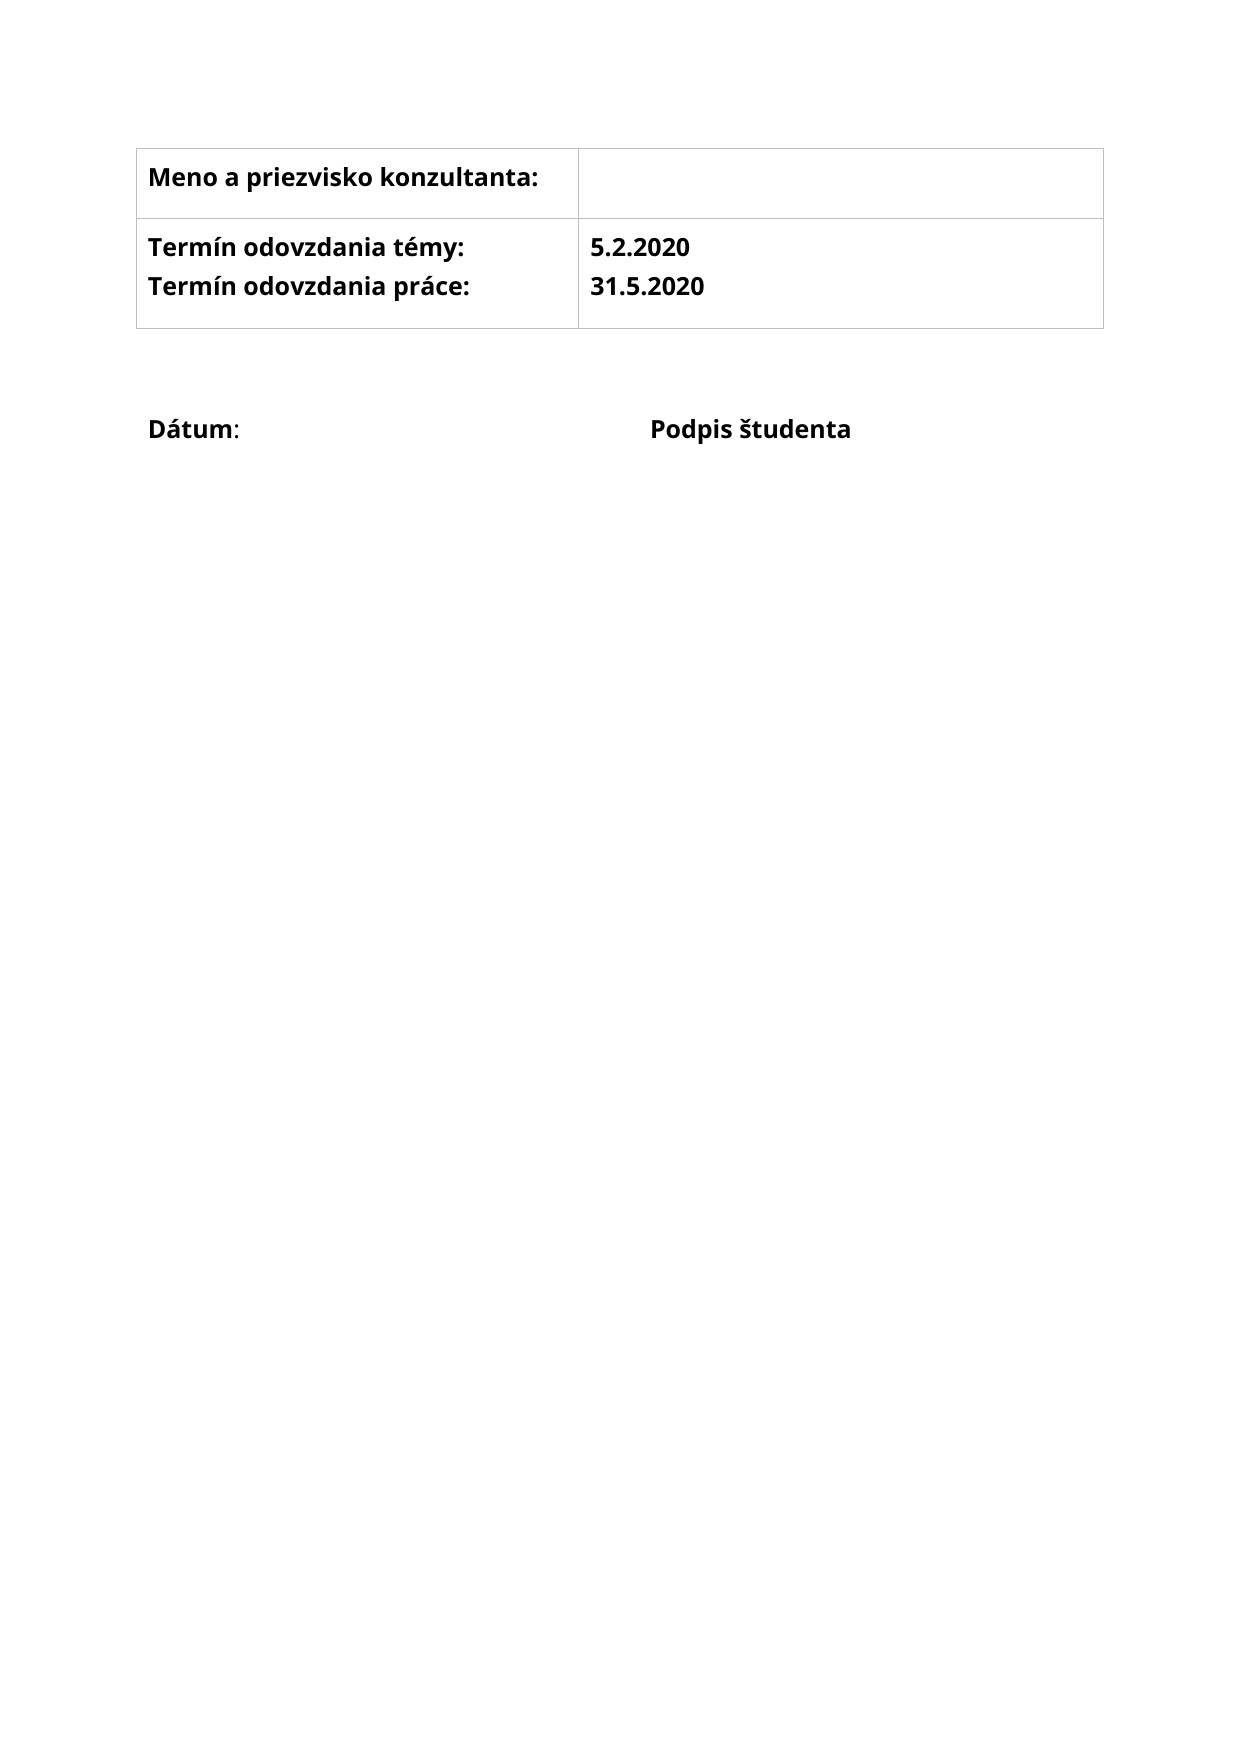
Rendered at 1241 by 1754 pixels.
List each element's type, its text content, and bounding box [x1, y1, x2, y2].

table_cell [579, 149, 1103, 218]
table_cell Termín odovzdania témy: Termín odovzdania práce: [137, 219, 578, 328]
text Dátum: Podpis študenta [148, 411, 1092, 446]
table_cell Meno a priezvisko konzultanta: [137, 149, 578, 218]
table_cell 5.2.2020 31.5.2020 [579, 219, 1103, 328]
